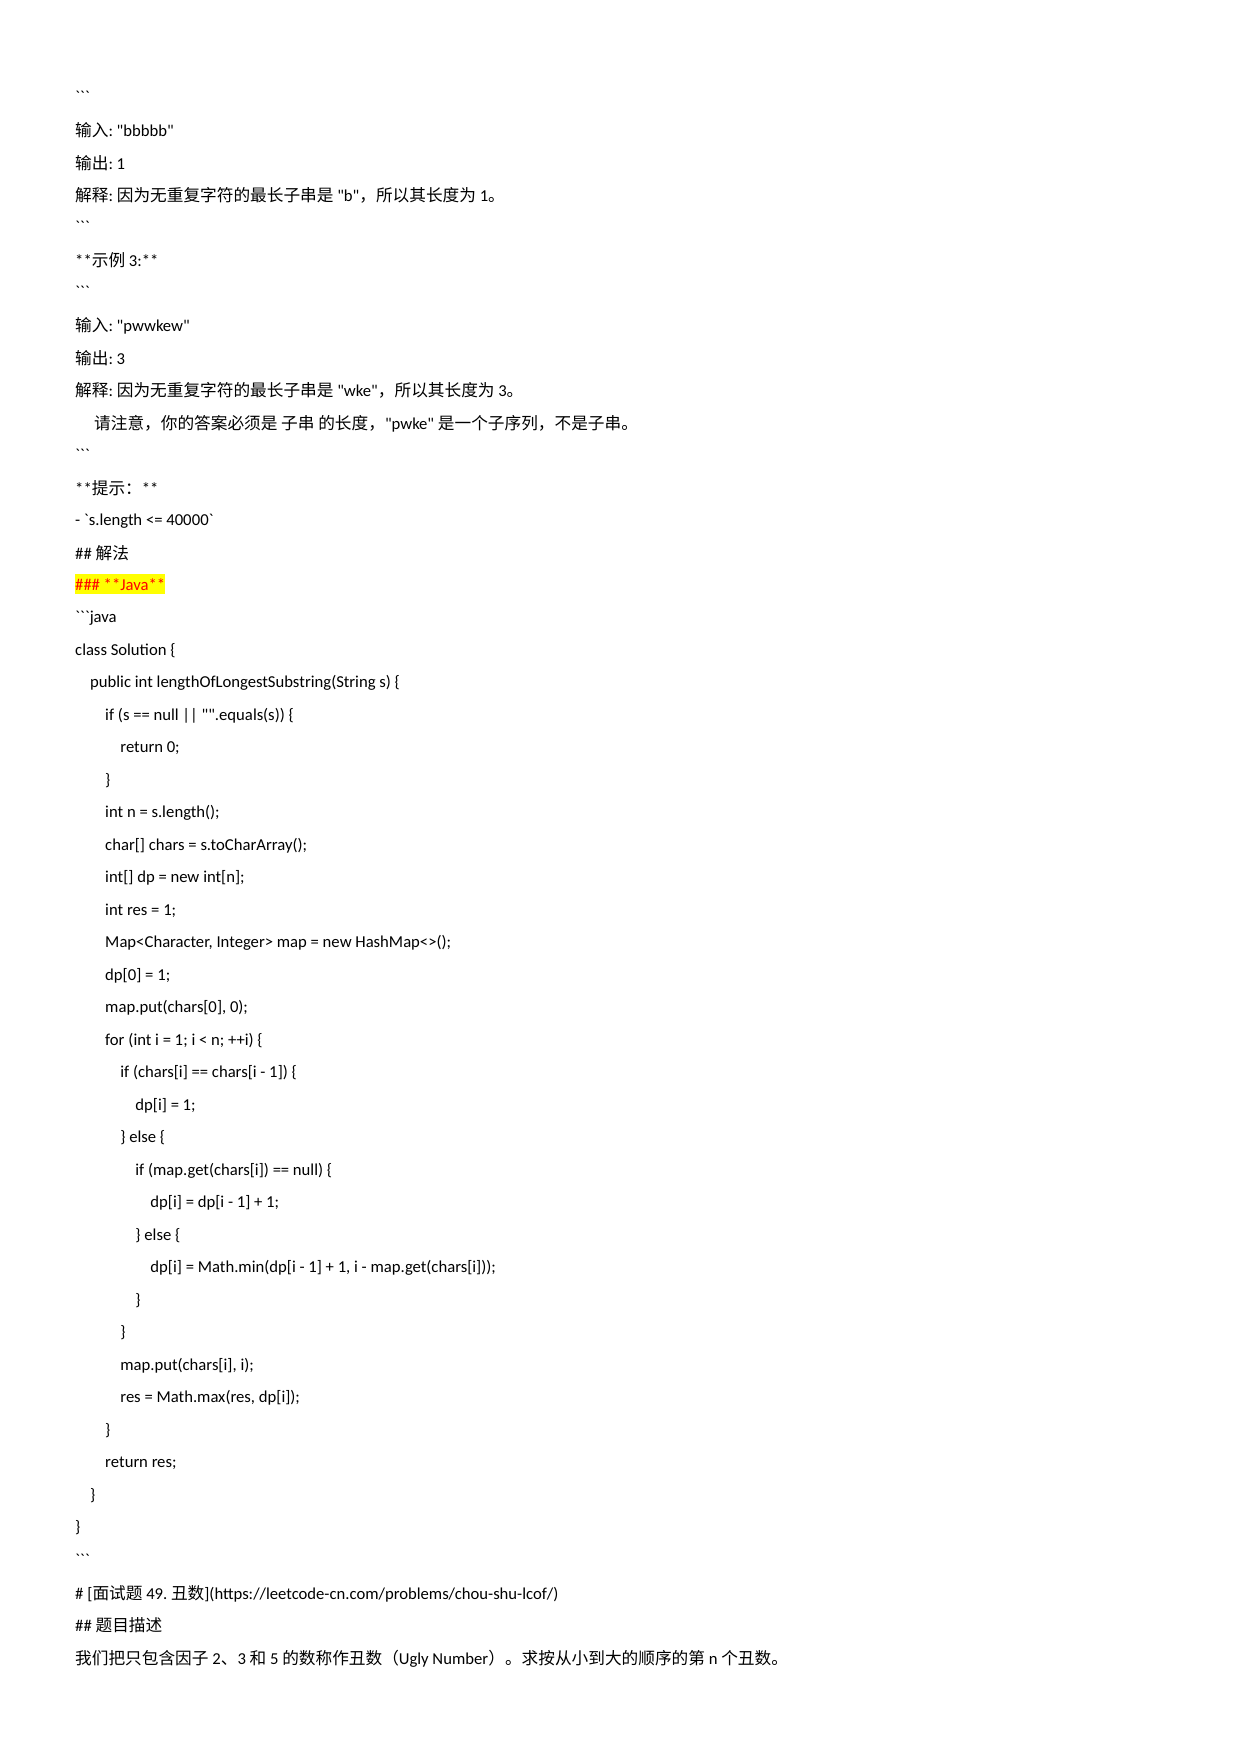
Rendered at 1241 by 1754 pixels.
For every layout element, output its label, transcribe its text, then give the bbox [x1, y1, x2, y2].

text **提示：** [75, 471, 1165, 503]
text ### **Java** [75, 568, 1165, 601]
text 我们把只包含因子 2、3 和 5 的数称作丑数（Ugly Number）。求按从小到大的顺序的第 n 个丑数。 [75, 1641, 1165, 1673]
text if (chars[i] == chars[i - 1]) { [75, 1056, 1165, 1088]
text } [75, 1478, 1165, 1511]
text ``` [75, 276, 1165, 308]
text 输出: 3 [75, 341, 1165, 373]
text ``` [75, 438, 1165, 471]
text } else { [75, 1218, 1165, 1251]
text if (map.get(chars[i]) == null) { [75, 1153, 1165, 1186]
text 输入: "pwwkew" [75, 308, 1165, 341]
text } else { [75, 1121, 1165, 1153]
text } [75, 1316, 1165, 1348]
text ``` [75, 81, 1165, 113]
text 请注意，你的答案必须是 子串 的长度，"pwke" 是一个子序列，不是子串。 [75, 406, 1165, 438]
text 输入: "bbbbb" [75, 113, 1165, 146]
text # [面试题 49. 丑数](https://leetcode-cn.com/problems/chou-shu-lcof/) [75, 1576, 1165, 1608]
text ## 题目描述 [75, 1608, 1165, 1641]
text for (int i = 1; i < n; ++i) { [75, 1023, 1165, 1056]
text 输出: 1 [75, 146, 1165, 178]
text } [75, 763, 1165, 796]
text dp[i] = dp[i - 1] + 1; [75, 1186, 1165, 1218]
text char[] chars = s.toCharArray(); [75, 828, 1165, 861]
text int res = 1; [75, 893, 1165, 926]
text map.put(chars[i], i); [75, 1348, 1165, 1381]
text Map<Character, Integer> map = new HashMap<>(); [75, 926, 1165, 958]
text ``` [75, 1543, 1165, 1576]
text dp[0] = 1; [75, 958, 1165, 991]
text ```java [75, 601, 1165, 633]
text res = Math.max(res, dp[i]); [75, 1381, 1165, 1413]
text map.put(chars[0], 0); [75, 991, 1165, 1023]
text ## 解法 [75, 536, 1165, 568]
text int n = s.length(); [75, 796, 1165, 828]
text **示例 3:** [75, 243, 1165, 276]
text class Solution { [75, 633, 1165, 666]
text return res; [75, 1446, 1165, 1478]
text if (s == null || "".equals(s)) { [75, 698, 1165, 731]
text int[] dp = new int[n]; [75, 861, 1165, 893]
text } [75, 1283, 1165, 1316]
text } [75, 1413, 1165, 1446]
text } [75, 1511, 1165, 1543]
text dp[i] = 1; [75, 1088, 1165, 1121]
text 解释: 因为无重复字符的最长子串是 "wke"，所以其长度为 3。 [75, 373, 1165, 406]
text ``` [75, 211, 1165, 243]
text dp[i] = Math.min(dp[i - 1] + 1, i - map.get(chars[i])); [75, 1251, 1165, 1283]
text public int lengthOfLongestSubstring(String s) { [75, 666, 1165, 698]
text return 0; [75, 731, 1165, 763]
text - `s.length <= 40000` [75, 503, 1165, 536]
text 解释: 因为无重复字符的最长子串是 "b"，所以其长度为 1。 [75, 178, 1165, 211]
